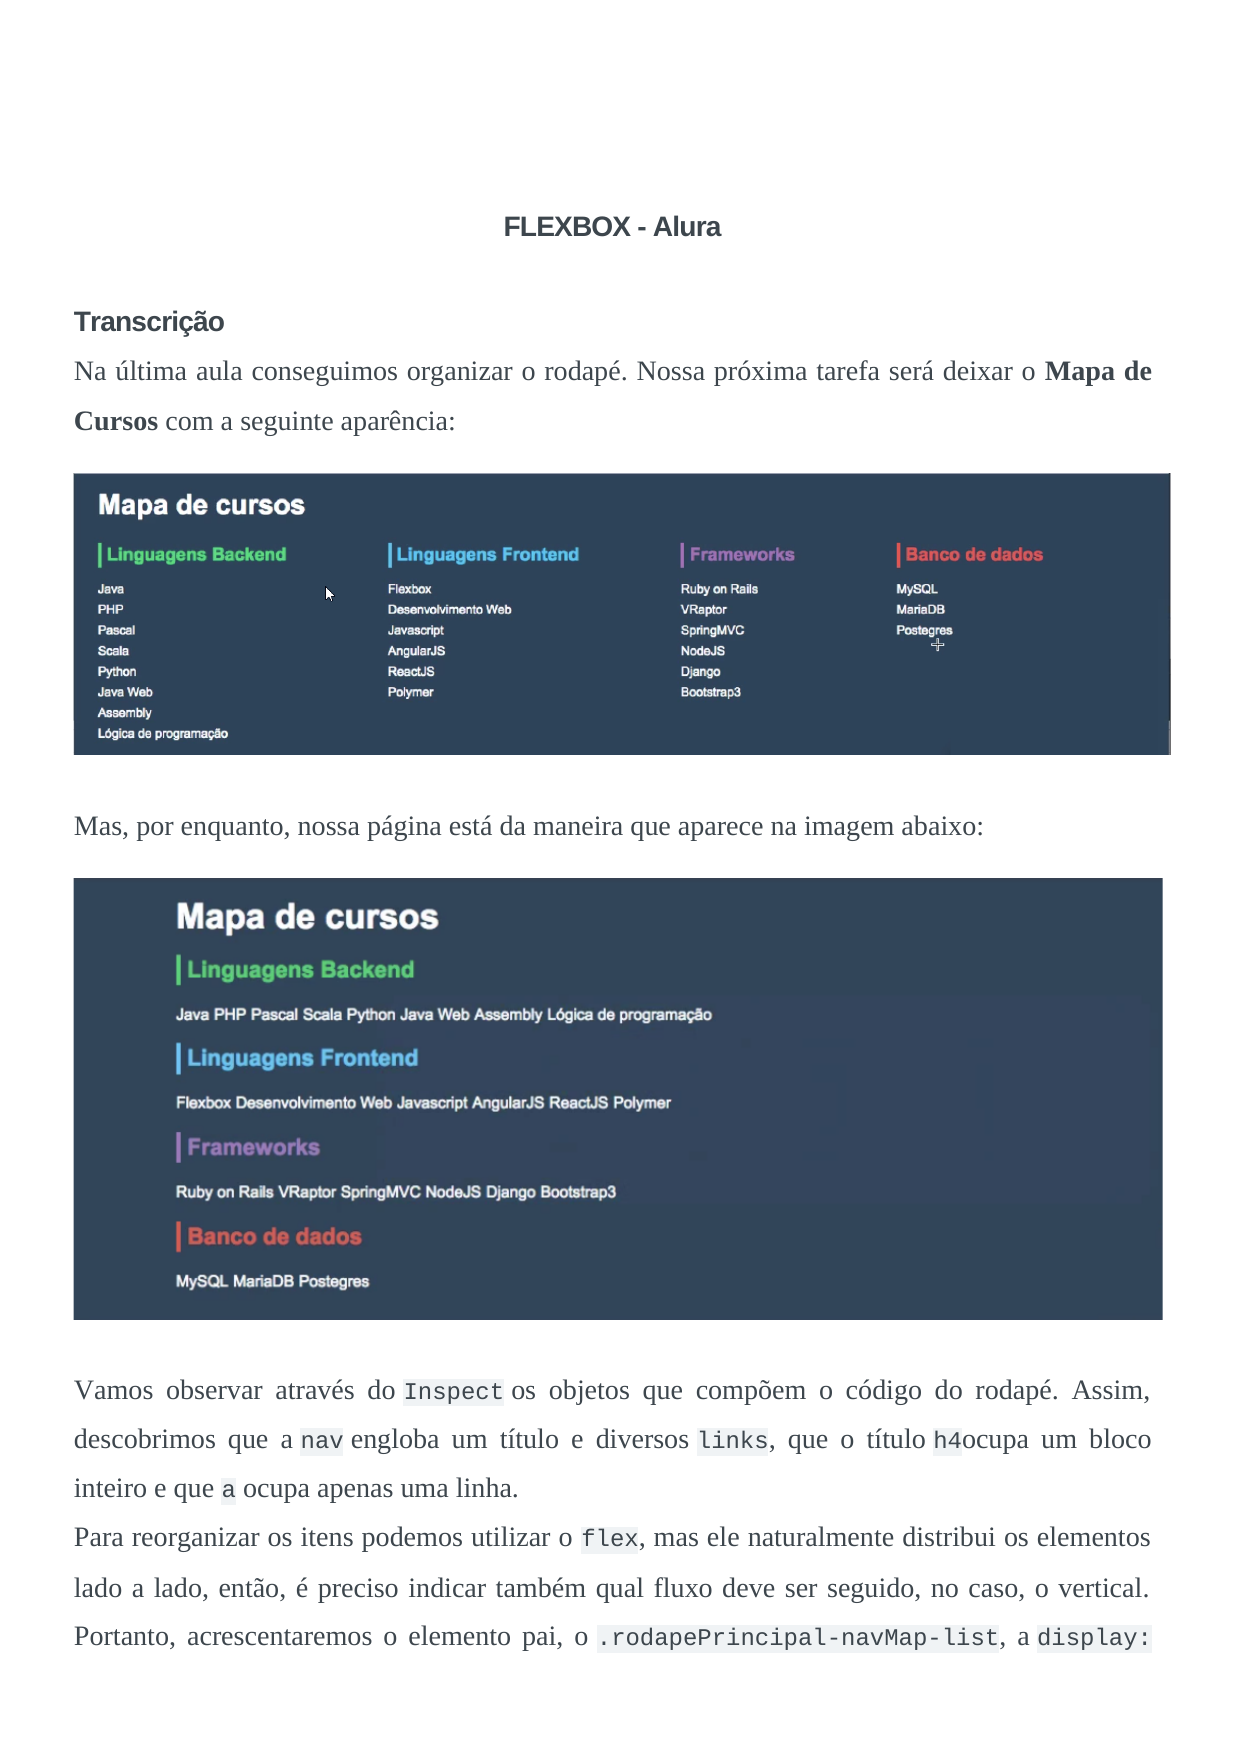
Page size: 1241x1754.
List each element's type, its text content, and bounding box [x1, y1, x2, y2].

text Mas, por enquanto, nossa página está da maneira que aparece na imagem abaixo: [74, 792, 1152, 841]
text Transcrição [74, 305, 1152, 337]
picture [73, 878, 1163, 1320]
text Vamos observar através do Inspect os objetos que compõem o código do rodapé. Assim, descobrimos que a nav engloba um título e diversos links, que o título h4ocupa um bloco inteiro e que a ocupa apenas uma linha. [74, 1357, 1152, 1505]
text Na última aula conseguimos organizar o rodapé. Nossa próxima tarefa será deixar o Mapa de Cursos com a seguinte aparência: [74, 337, 1152, 436]
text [74, 1505, 1152, 1653]
picture [73, 473, 1171, 755]
text FLEXBOX - Alura [74, 210, 1152, 242]
